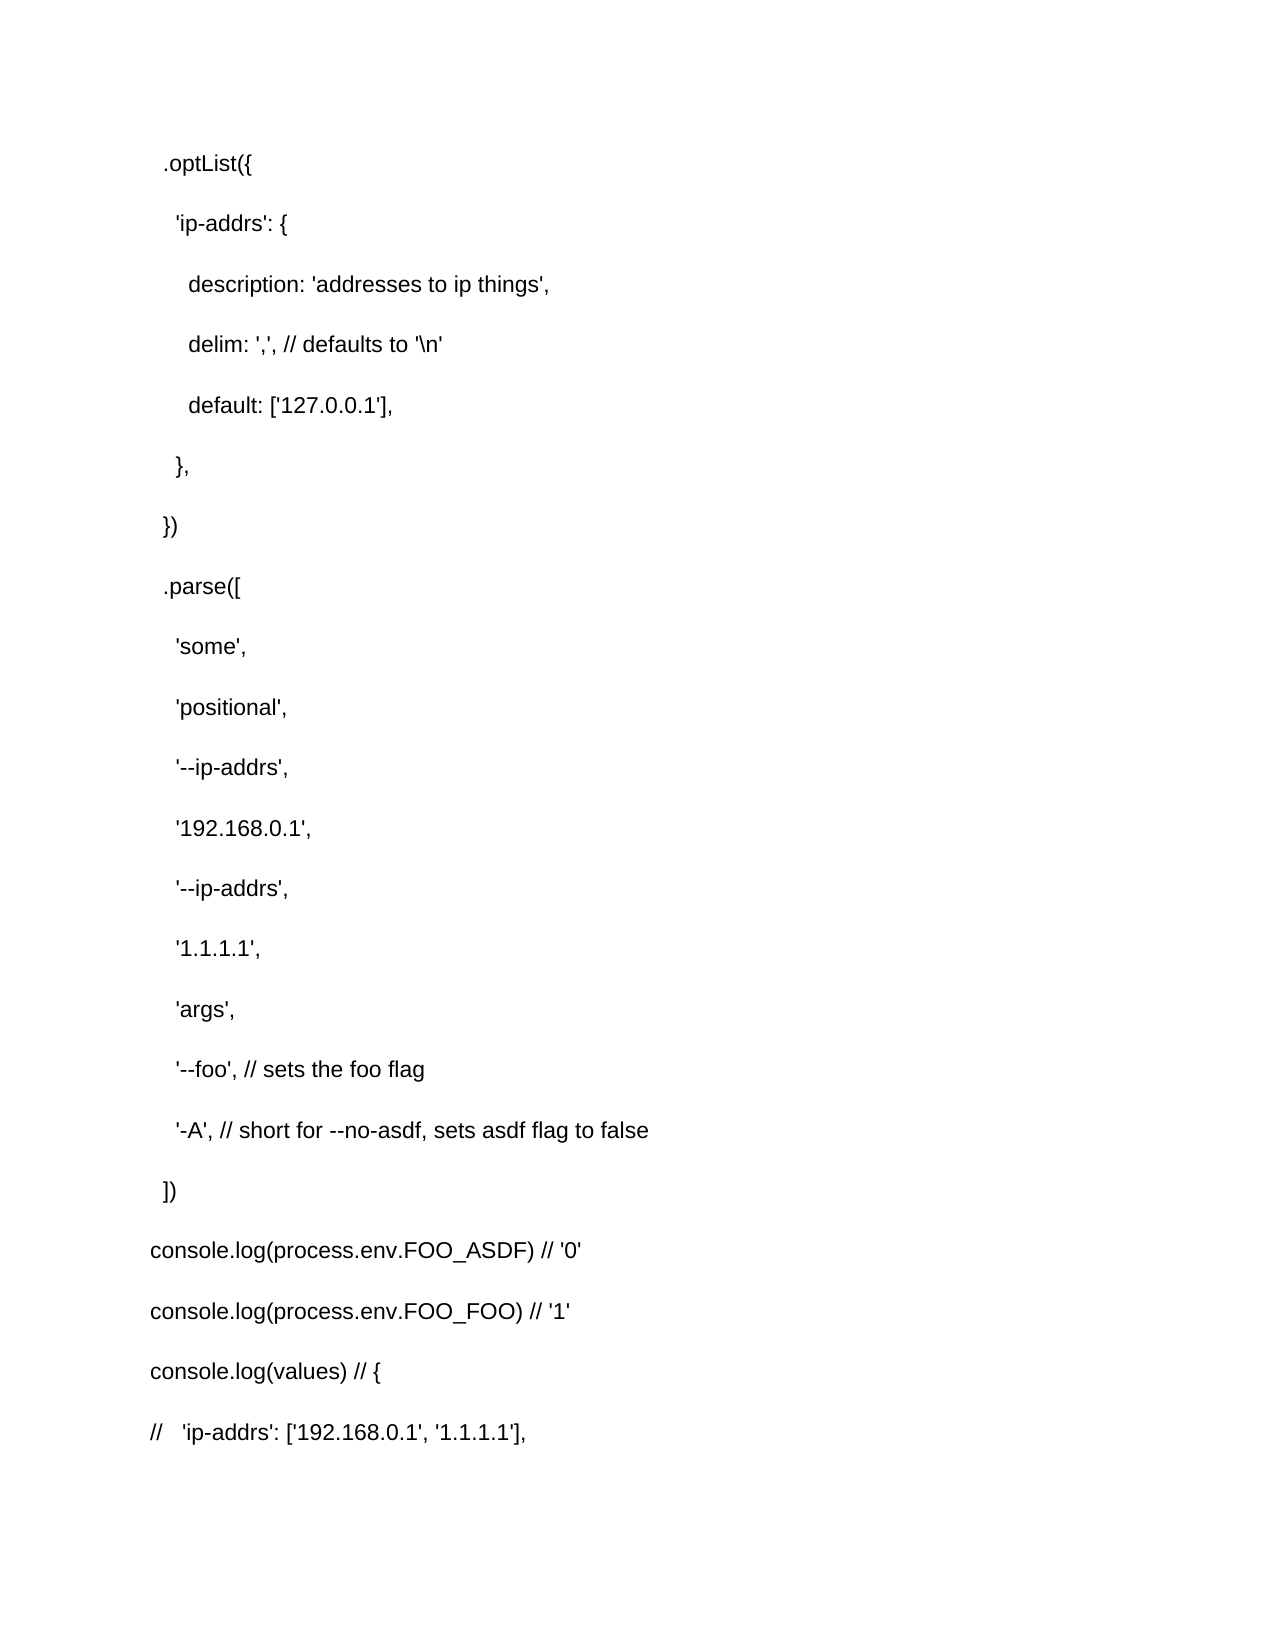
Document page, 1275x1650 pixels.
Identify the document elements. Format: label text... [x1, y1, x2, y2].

text '1.1.1.1', [150, 935, 1125, 962]
text '-A', // short for --no-asdf, sets asdf flag to false [150, 1117, 1125, 1143]
text .optList({ [150, 150, 1125, 176]
text ]) [150, 1177, 1125, 1203]
text // 'ip-addrs': ['192.168.0.1', '1.1.1.1'], [150, 1419, 1125, 1445]
text '192.168.0.1', [150, 814, 1125, 841]
text console.log(process.env.FOO_ASDF) // '0' [150, 1237, 1125, 1264]
text 'some', [150, 633, 1125, 660]
text 'args', [150, 996, 1125, 1022]
text console.log(process.env.FOO_FOO) // '1' [150, 1298, 1125, 1324]
text }, [150, 452, 1125, 478]
text 'positional', [150, 694, 1125, 720]
text default: ['127.0.0.1'], [150, 392, 1125, 418]
text delim: ',', // defaults to '\n' [150, 331, 1125, 358]
text '--foo', // sets the foo flag [150, 1056, 1125, 1083]
text 'ip-addrs': { [150, 210, 1125, 237]
text '--ip-addrs', [150, 875, 1125, 901]
text }) [150, 512, 1125, 539]
text '--ip-addrs', [150, 754, 1125, 781]
text console.log(values) // { [150, 1358, 1125, 1385]
text .parse([ [150, 573, 1125, 599]
text description: 'addresses to ip things', [150, 271, 1125, 297]
